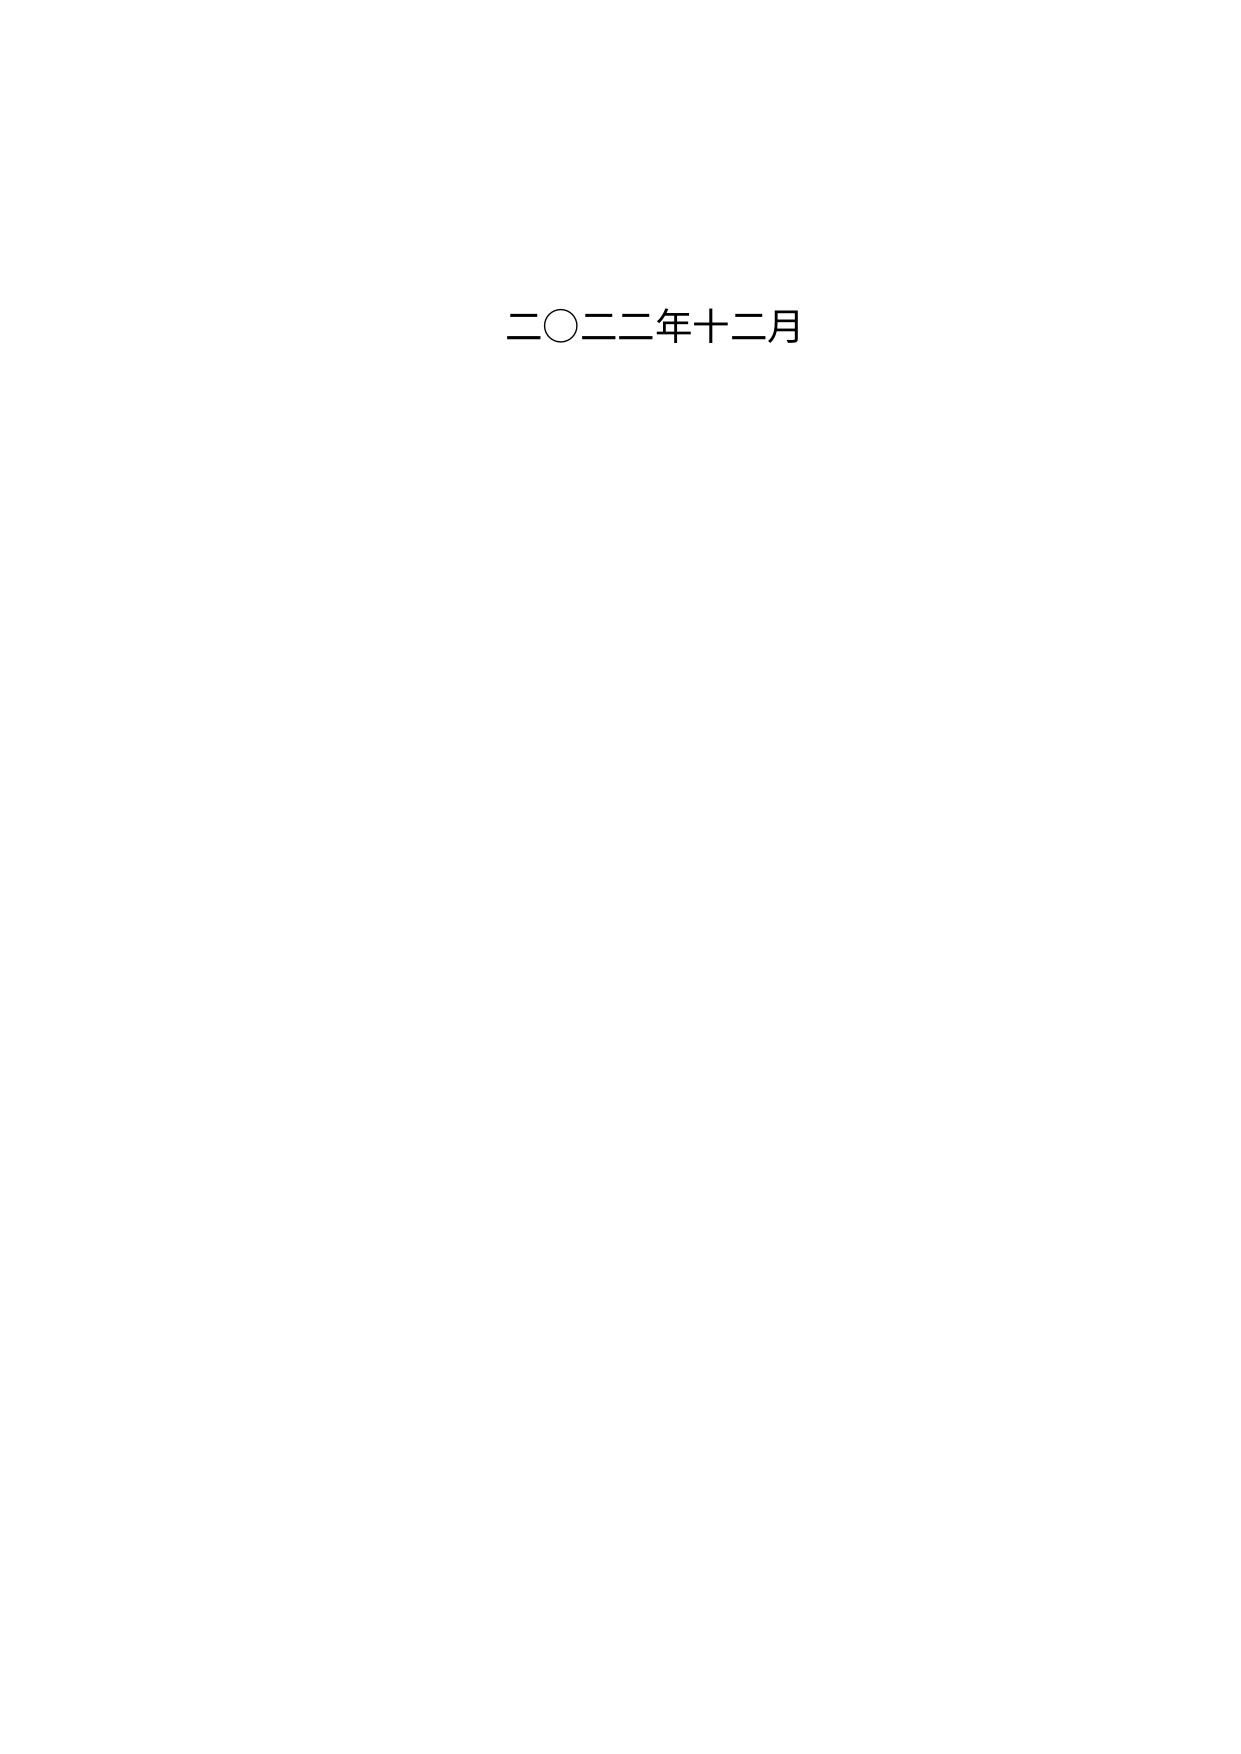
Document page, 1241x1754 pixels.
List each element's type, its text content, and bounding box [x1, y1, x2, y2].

text 二○二二年十二月 [237, 292, 1053, 357]
